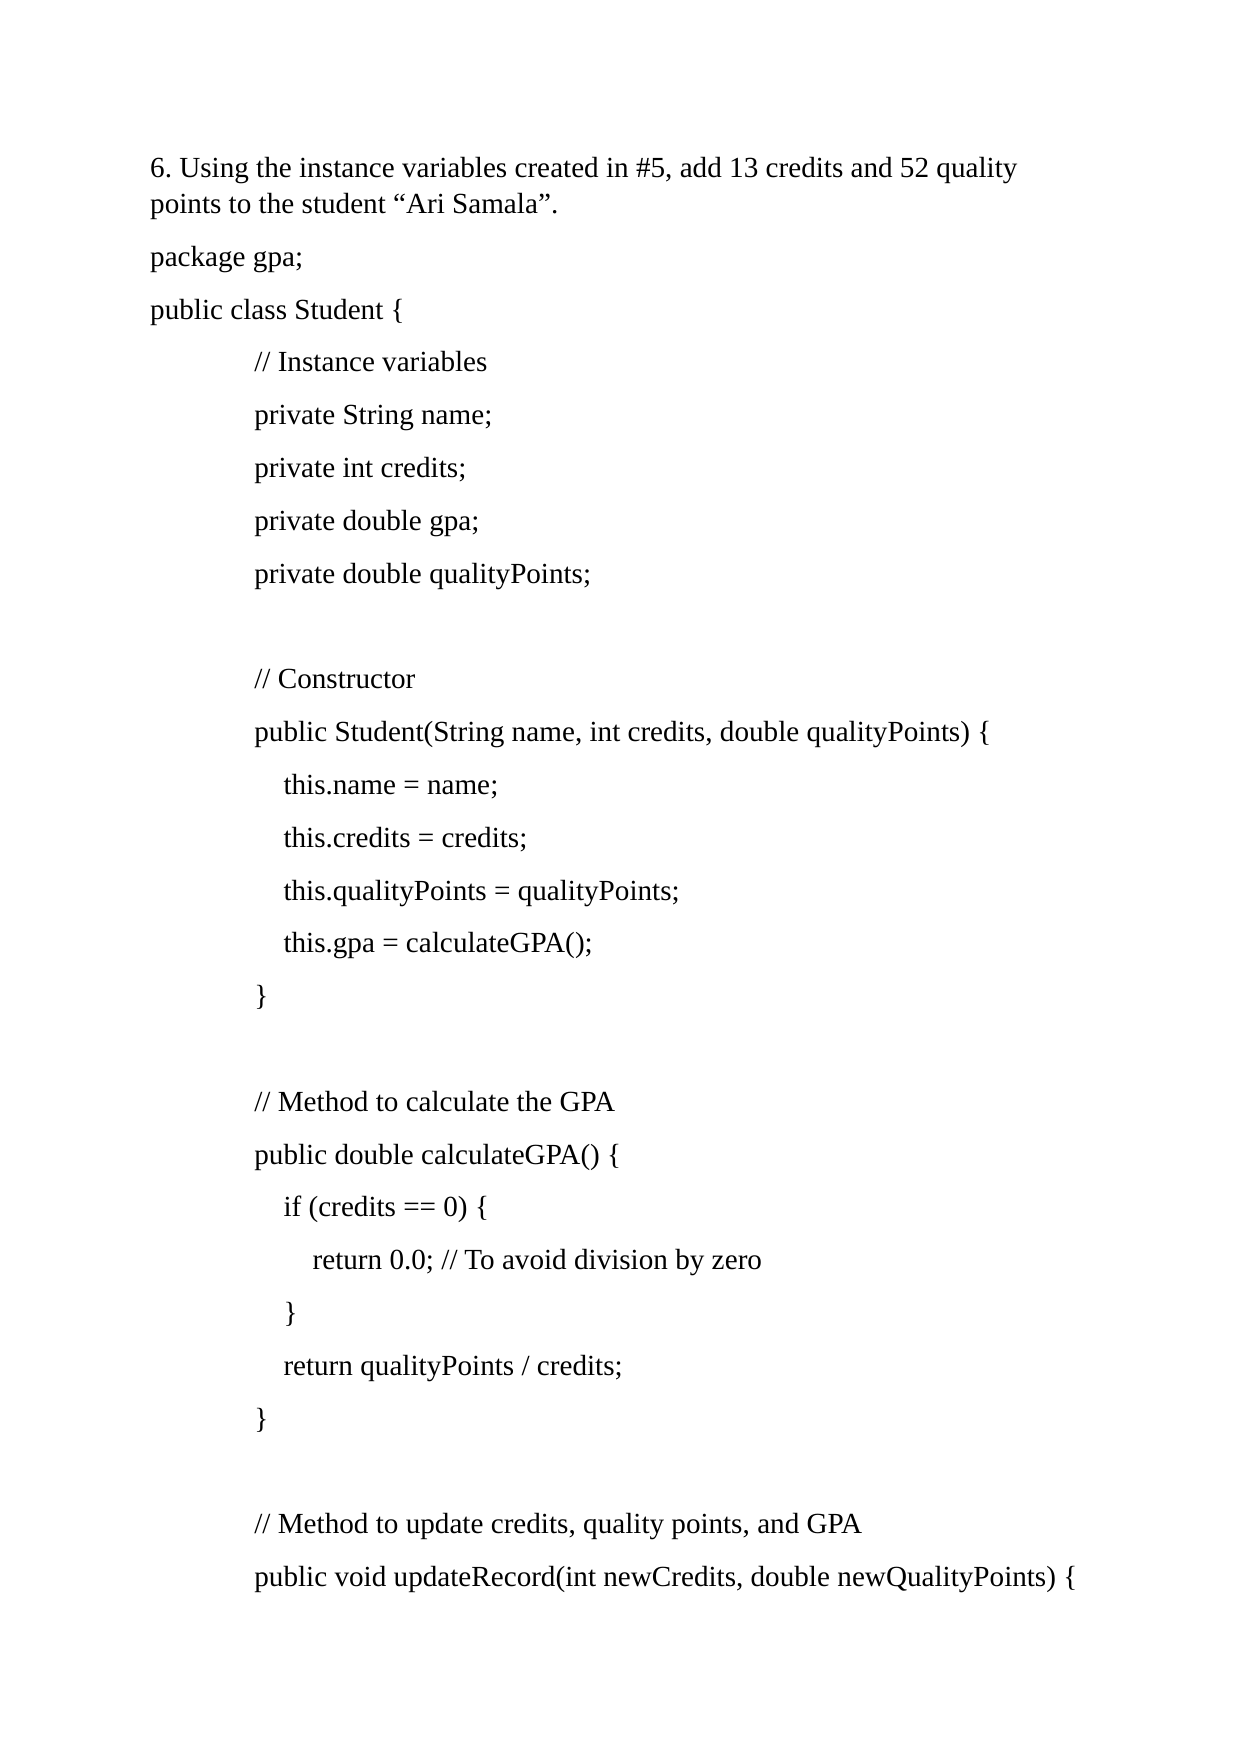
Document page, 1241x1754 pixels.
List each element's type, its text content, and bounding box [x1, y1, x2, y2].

text if (credits == 0) { [150, 1189, 1090, 1223]
text } [150, 978, 1090, 1012]
text public void updateRecord(int newCredits, double newQualityPoints) { [150, 1559, 1090, 1593]
text // Constructor [150, 661, 1090, 695]
text return qualityPoints / credits; [150, 1348, 1090, 1382]
text this.credits = credits; [150, 820, 1090, 853]
text private double qualityPoints; [150, 556, 1090, 589]
text private String name; [150, 397, 1090, 431]
text public class Student { [150, 292, 1090, 325]
text return 0.0; // To avoid division by zero [150, 1242, 1090, 1276]
text // Method to update credits, quality points, and GPA [150, 1506, 1090, 1540]
text this.gpa = calculateGPA(); [150, 926, 1090, 959]
text package gpa; [150, 239, 1090, 272]
text } [150, 1401, 1090, 1434]
text this.name = name; [150, 767, 1090, 801]
text 6. Using the instance variables created in #5, add 13 credits and 52 quality points to the student “Ari Samala”. [150, 150, 1090, 220]
text public Student(String name, int credits, double qualityPoints) { [150, 714, 1090, 748]
text public double calculateGPA() { [150, 1137, 1090, 1170]
text private double gpa; [150, 503, 1090, 537]
text private int credits; [150, 450, 1090, 484]
text } [150, 1295, 1090, 1329]
text // Instance variables [150, 344, 1090, 378]
text // Method to calculate the GPA [150, 1084, 1090, 1117]
text this.qualityPoints = qualityPoints; [150, 873, 1090, 906]
